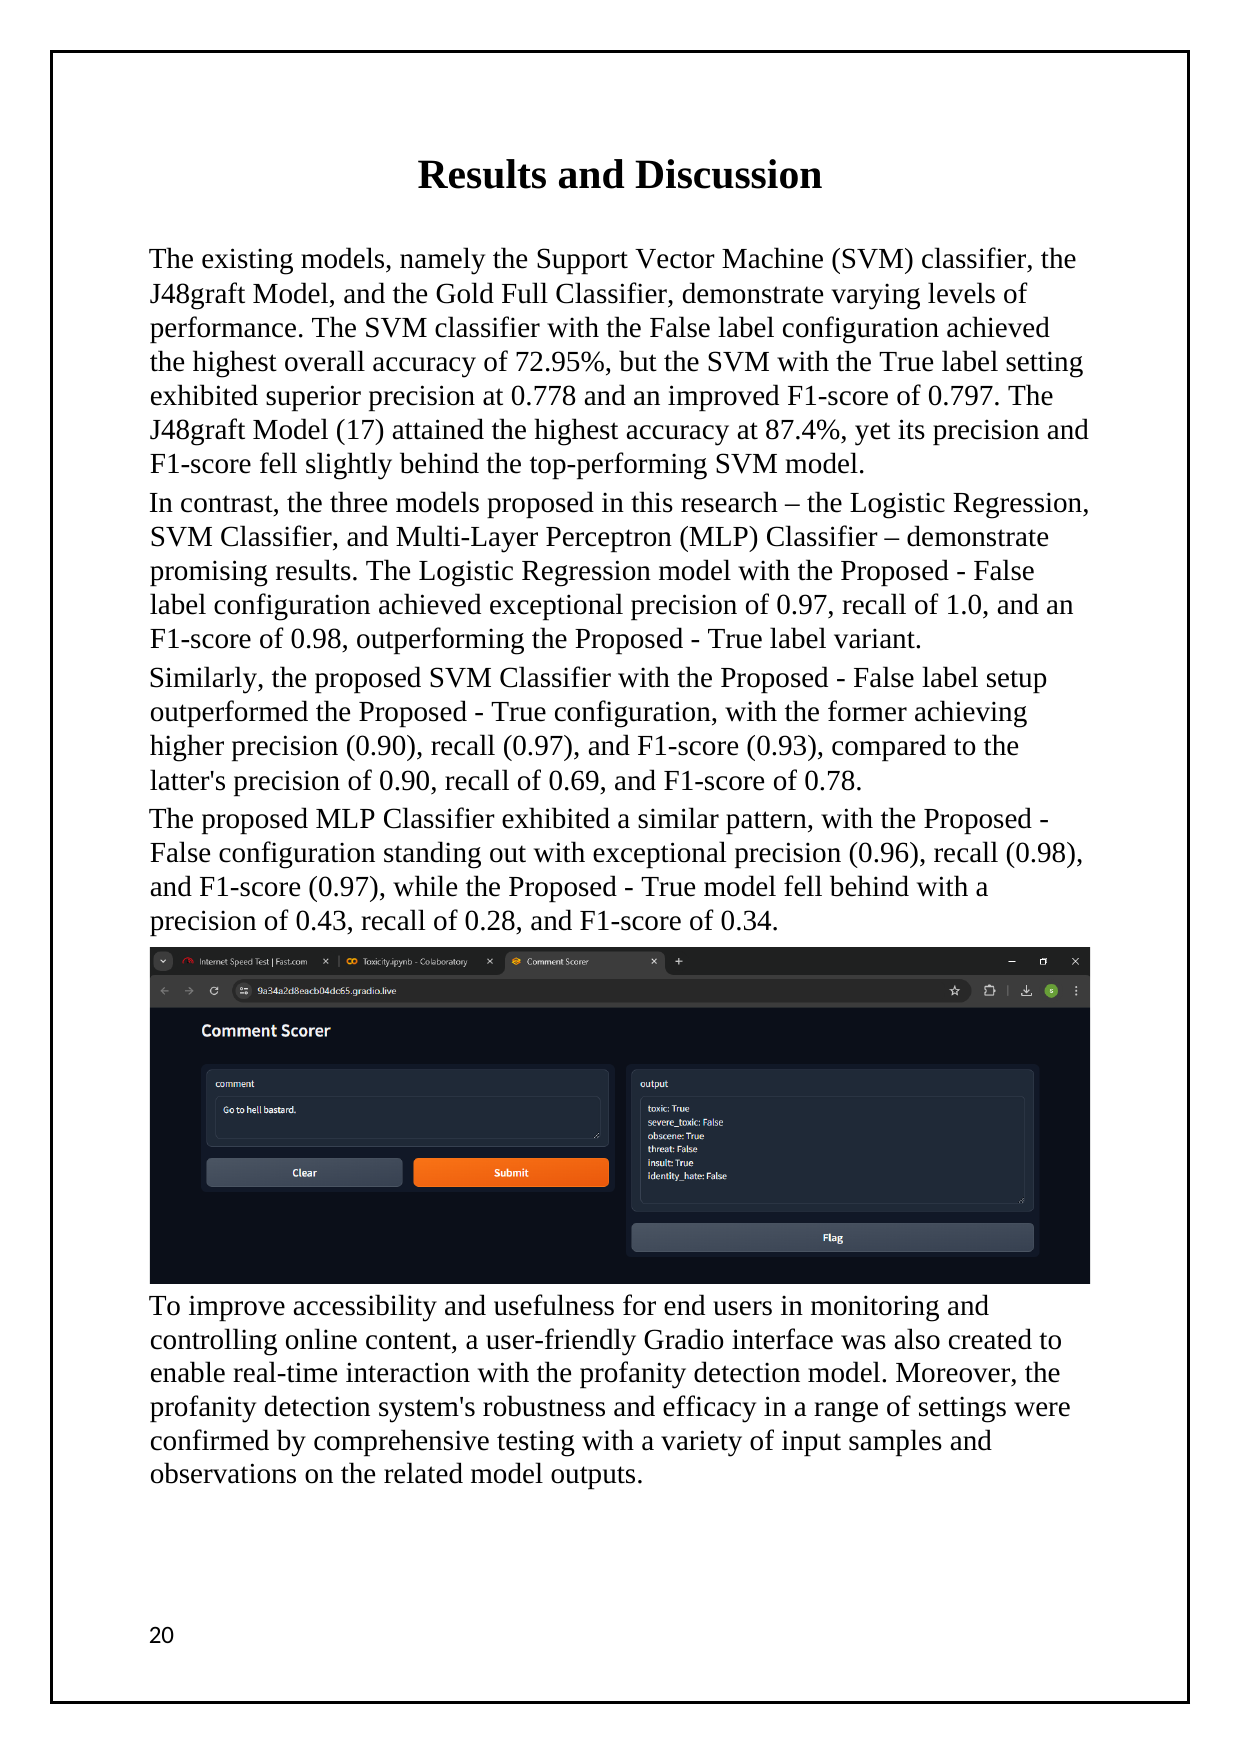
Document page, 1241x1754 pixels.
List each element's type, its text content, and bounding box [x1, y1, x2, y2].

text The existing models, namely the Support Vector Machine (SVM) classifier, the J48graft Model, and the Gold Full Classifier, demonstrate varying levels of performance. The SVM classifier with the False label configuration achieved the highest overall accuracy of 72.95%, but the SVM with the True label setting exhibited superior precision at 0.778 and an improved F1-score of 0.797. The J48graft Model (17) attained the highest accuracy at 87.4%, yet its precision and F1-score fell slightly behind the top-performing SVM model. [148, 242, 1090, 480]
text In contrast, the three models proposed in this research – the Logistic Regression, SVM Classifier, and Multi-Layer Perceptron (MLP) Classifier – demonstrate promising results. The Logistic Regression model with the Proposed - False label configuration achieved exceptional precision of 0.97, recall of 1.0, and an F1-score of 0.98, outperforming the Proposed - True label variant. [148, 485, 1090, 655]
picture [149, 947, 1091, 1284]
text Results and Discussion [150, 150, 1090, 198]
text Similarly, the proposed SVM Classifier with the Proposed - False label setup outperformed the Proposed - True configuration, with the former achieving higher precision (0.90), recall (0.97), and F1-score (0.93), compared to the latter's precision of 0.90, recall of 0.69, and F1-score of 0.78. [148, 660, 1090, 796]
text The proposed MLP Classifier exhibited a similar pattern, with the Proposed - False configuration standing out with exceptional precision (0.96), recall (0.98), and F1-score (0.97), while the Proposed - True model fell behind with a precision of 0.43, recall of 0.28, and F1-score of 0.34. [148, 801, 1090, 937]
